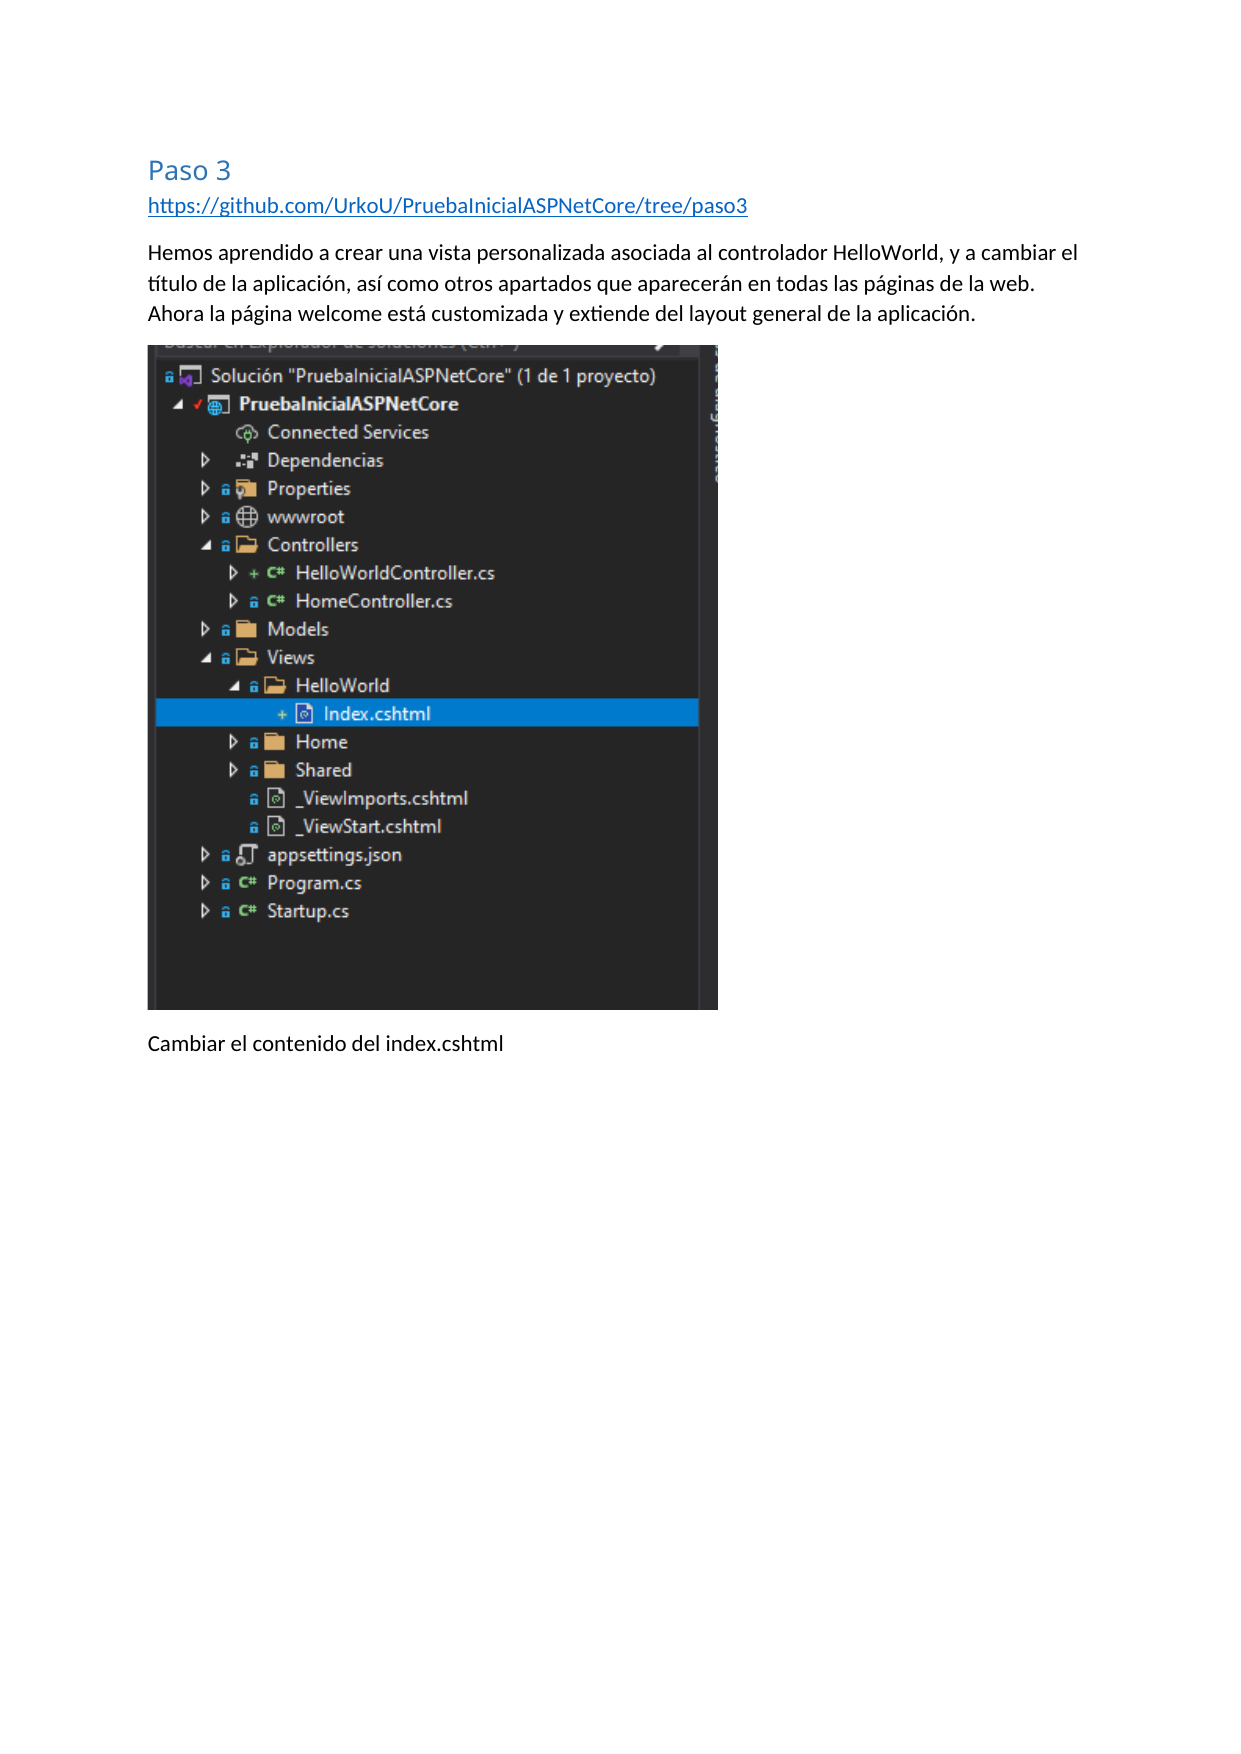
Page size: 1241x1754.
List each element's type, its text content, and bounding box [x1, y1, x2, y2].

text Cambiar el contenido del index.cshtml [148, 1029, 1093, 1057]
text Hemos aprendido a crear una vista personalizada asociada al controlador HelloWorld, y a cambiar el título de la aplicación, así como otros apartados que aparecerán en todas las páginas de la web. Ahora la página welcome está customizada y extiende del layout general de la aplicación. [148, 238, 1093, 327]
picture [147, 345, 718, 1010]
subtitle Paso 3 [148, 152, 1093, 189]
text https://github.com/UrkoU/PruebaInicialASPNetCore/tree/paso3 [148, 192, 1093, 219]
